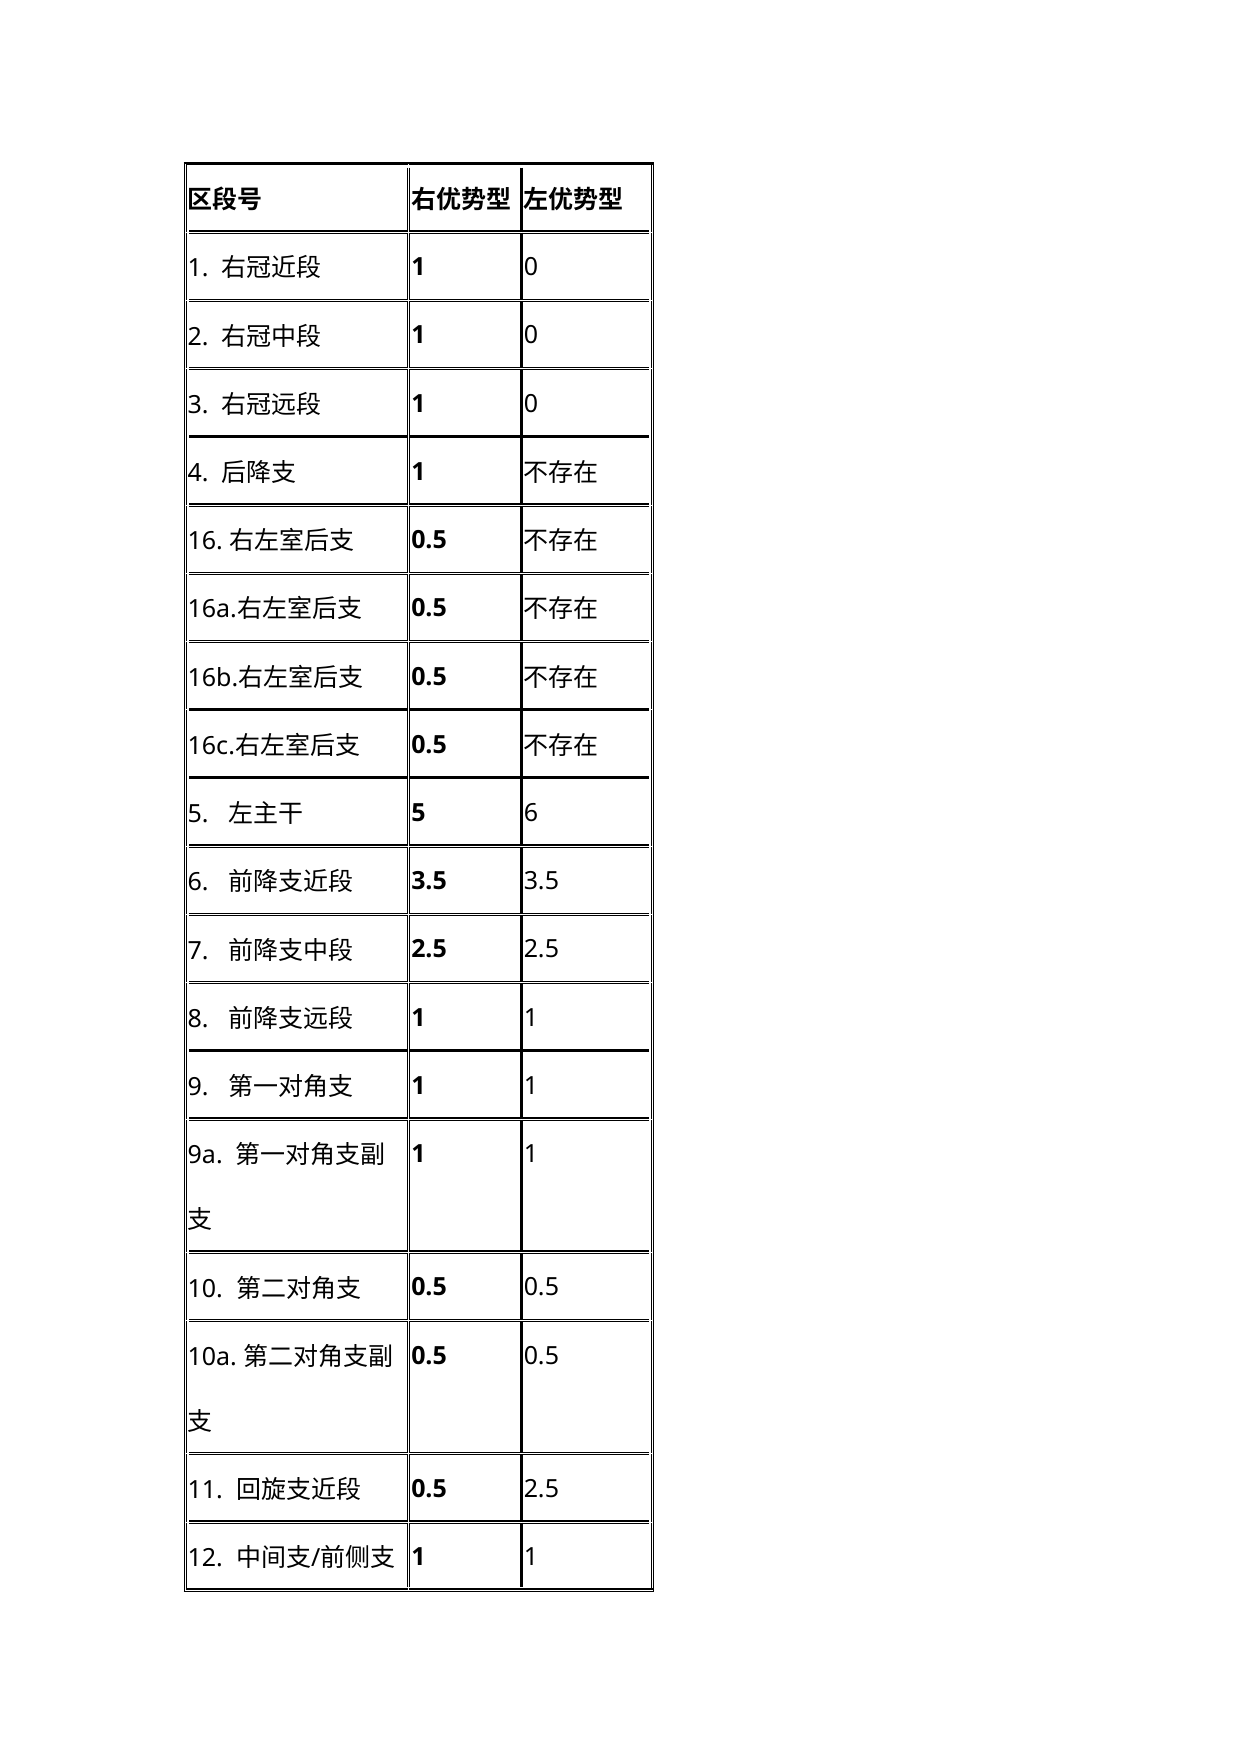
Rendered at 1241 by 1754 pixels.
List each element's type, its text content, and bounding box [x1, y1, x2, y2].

table_cell 1 [410, 1052, 520, 1117]
table_cell 5. 左主干 [187, 776, 407, 844]
table_cell 8. 前降支远段 [185, 981, 409, 1049]
table_cell 0.5 [521, 1319, 652, 1452]
table_cell 0 [523, 230, 651, 298]
table_cell 0.5 [410, 1254, 520, 1319]
table_cell 0 [521, 367, 652, 435]
table_cell 7. 前降支中段 [187, 913, 407, 981]
table_cell 0.5 [410, 1322, 520, 1452]
table_cell 2.5 [521, 1452, 652, 1520]
table_cell 16c.右左室后支 [185, 708, 407, 776]
table_cell 0.5 [410, 1455, 520, 1520]
table_cell 0 [523, 299, 651, 367]
table_cell 1 [521, 1520, 651, 1588]
table_cell 1 [410, 302, 520, 367]
table_cell 16a.右左室后支 [187, 571, 407, 639]
table_cell 1 [521, 981, 652, 1049]
table_cell 6. 前降支近段 [187, 844, 407, 912]
table_cell 12. 中间支/前侧支 [187, 1520, 409, 1588]
table_cell 1 [523, 1049, 651, 1117]
table_cell 0.5 [523, 1250, 651, 1319]
table_cell 1 [410, 438, 520, 503]
table_cell 不存在 [523, 640, 651, 708]
table_cell 0.5 [410, 643, 520, 708]
table_header 区段号 [187, 165, 409, 230]
table_cell 2.5 [410, 916, 520, 981]
table_cell 5 [410, 779, 520, 844]
table_cell 3.5 [410, 848, 520, 912]
table_cell 2. 右冠中段 [187, 299, 407, 367]
table_cell 1 [410, 234, 520, 298]
table_cell 0.5 [410, 711, 520, 776]
table_cell 10a. 第二对角支副支 [185, 1319, 409, 1452]
table_cell 1 [410, 370, 520, 435]
table_cell 不存在 [523, 435, 651, 503]
table_cell 10. 第二对角支 [187, 1250, 407, 1319]
table_cell 1 [523, 1117, 651, 1250]
table_cell 1 [409, 1524, 521, 1588]
table_header 左优势型 [521, 165, 651, 230]
table_cell 1 [410, 1121, 520, 1250]
table_cell 9a. 第一对角支副支 [187, 1117, 407, 1250]
table_header 右优势型 [409, 165, 521, 230]
table_cell 4. 后降支 [187, 435, 407, 503]
table_cell 3. 右冠远段 [185, 367, 409, 435]
table_cell 6 [523, 776, 651, 844]
table_cell 2.5 [523, 913, 651, 981]
table_cell 1. 右冠近段 [187, 230, 407, 298]
table_cell 11. 回旋支近段 [185, 1452, 409, 1520]
table_cell 9. 第一对角支 [187, 1049, 407, 1117]
table_cell 不存在 [523, 503, 651, 571]
table_cell 0.5 [410, 507, 520, 571]
table_cell 不存在 [523, 571, 651, 639]
table_cell 3.5 [523, 844, 651, 912]
table_cell 0.5 [410, 575, 520, 639]
table_cell 不存在 [523, 708, 652, 776]
table_cell 16b.右左室后支 [187, 640, 407, 708]
table_cell 16. 右左室后支 [187, 503, 407, 571]
table_cell 1 [410, 984, 520, 1049]
